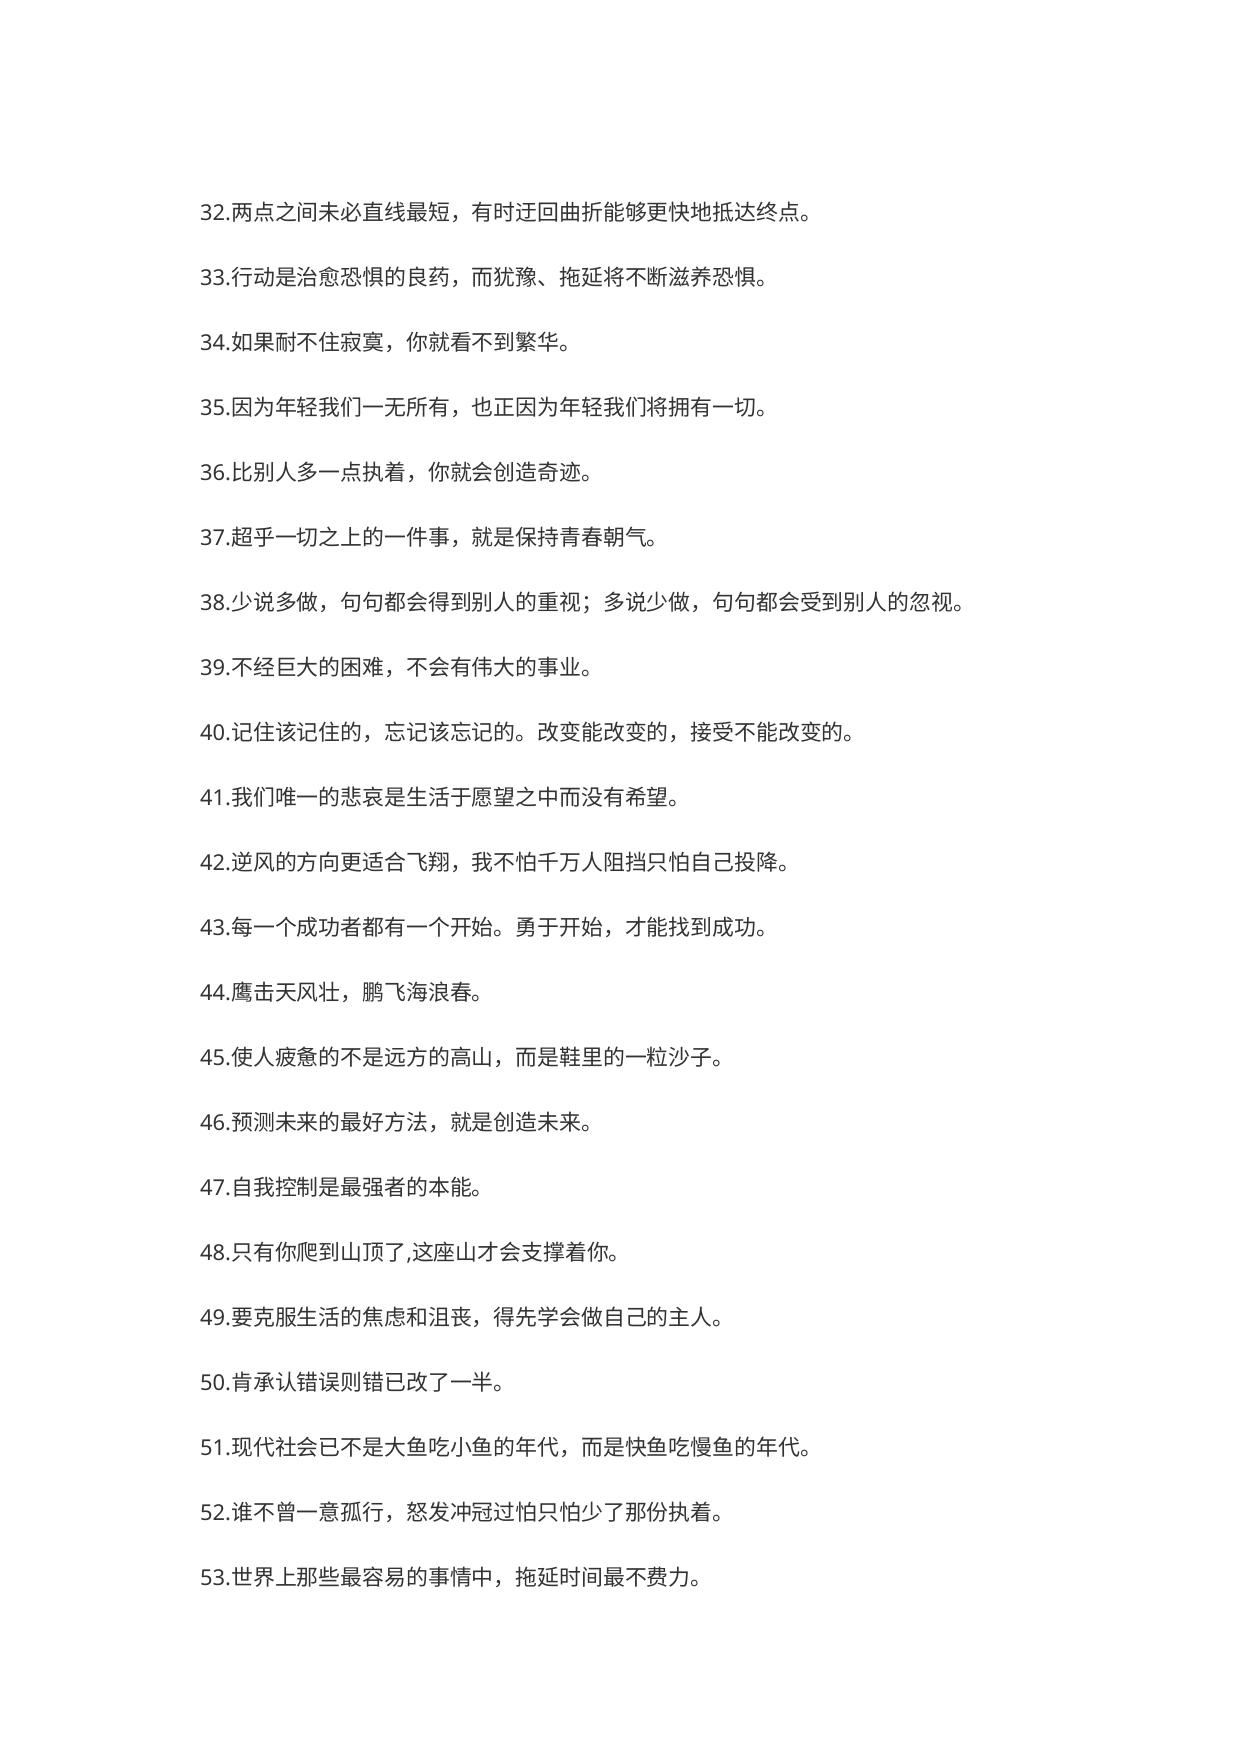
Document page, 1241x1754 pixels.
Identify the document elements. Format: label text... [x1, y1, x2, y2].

text 38.少说多做，句句都会得到别人的重视；多说少做，句句都会受到别人的忽视。 [200, 584, 1040, 617]
text 39.不经巨大的困难，不会有伟大的事业。 [200, 649, 1040, 682]
text 47.自我控制是最强者的本能。 [200, 1169, 1040, 1202]
text 51.现代社会已不是大鱼吃小鱼的年代，而是快鱼吃慢鱼的年代。 [200, 1429, 1040, 1462]
text 35.因为年轻我们一无所有，也正因为年轻我们将拥有一切。 [200, 389, 1040, 422]
text 41.我们唯一的悲哀是生活于愿望之中而没有希望。 [200, 779, 1040, 812]
text 45.使人疲惫的不是远方的高山，而是鞋里的一粒沙子。 [200, 1039, 1040, 1072]
text 44.鹰击天风壮，鹏飞海浪春。 [200, 974, 1040, 1007]
text 37.超乎一切之上的一件事，就是保持青春朝气。 [200, 519, 1040, 552]
text 33.行动是治愈恐惧的良药，而犹豫、拖延将不断滋养恐惧。 [200, 259, 1040, 292]
text 52.谁不曾一意孤行，怒发冲冠过怕只怕少了那份执着。 [200, 1494, 1040, 1527]
text 34.如果耐不住寂寞，你就看不到繁华。 [200, 324, 1040, 357]
text 32.两点之间未必直线最短，有时迂回曲折能够更快地抵达终点。 [200, 194, 1040, 227]
text 53.世界上那些最容易的事情中，拖延时间最不费力。 [200, 1559, 1040, 1592]
text 42.逆风的方向更适合飞翔，我不怕千万人阻挡只怕自己投降。 [200, 844, 1040, 877]
text 36.比别人多一点执着，你就会创造奇迹。 [200, 454, 1040, 487]
text 40.记住该记住的，忘记该忘记的。改变能改变的，接受不能改变的。 [200, 714, 1040, 747]
text 48.只有你爬到山顶了,这座山才会支撑着你。 [200, 1234, 1040, 1267]
text 43.每一个成功者都有一个开始。勇于开始，才能找到成功。 [200, 909, 1040, 942]
text 49.要克服生活的焦虑和沮丧，得先学会做自己的主人。 [200, 1299, 1040, 1332]
text 50.肯承认错误则错已改了一半。 [200, 1364, 1040, 1397]
text 46.预测未来的最好方法，就是创造未来。 [200, 1104, 1040, 1137]
